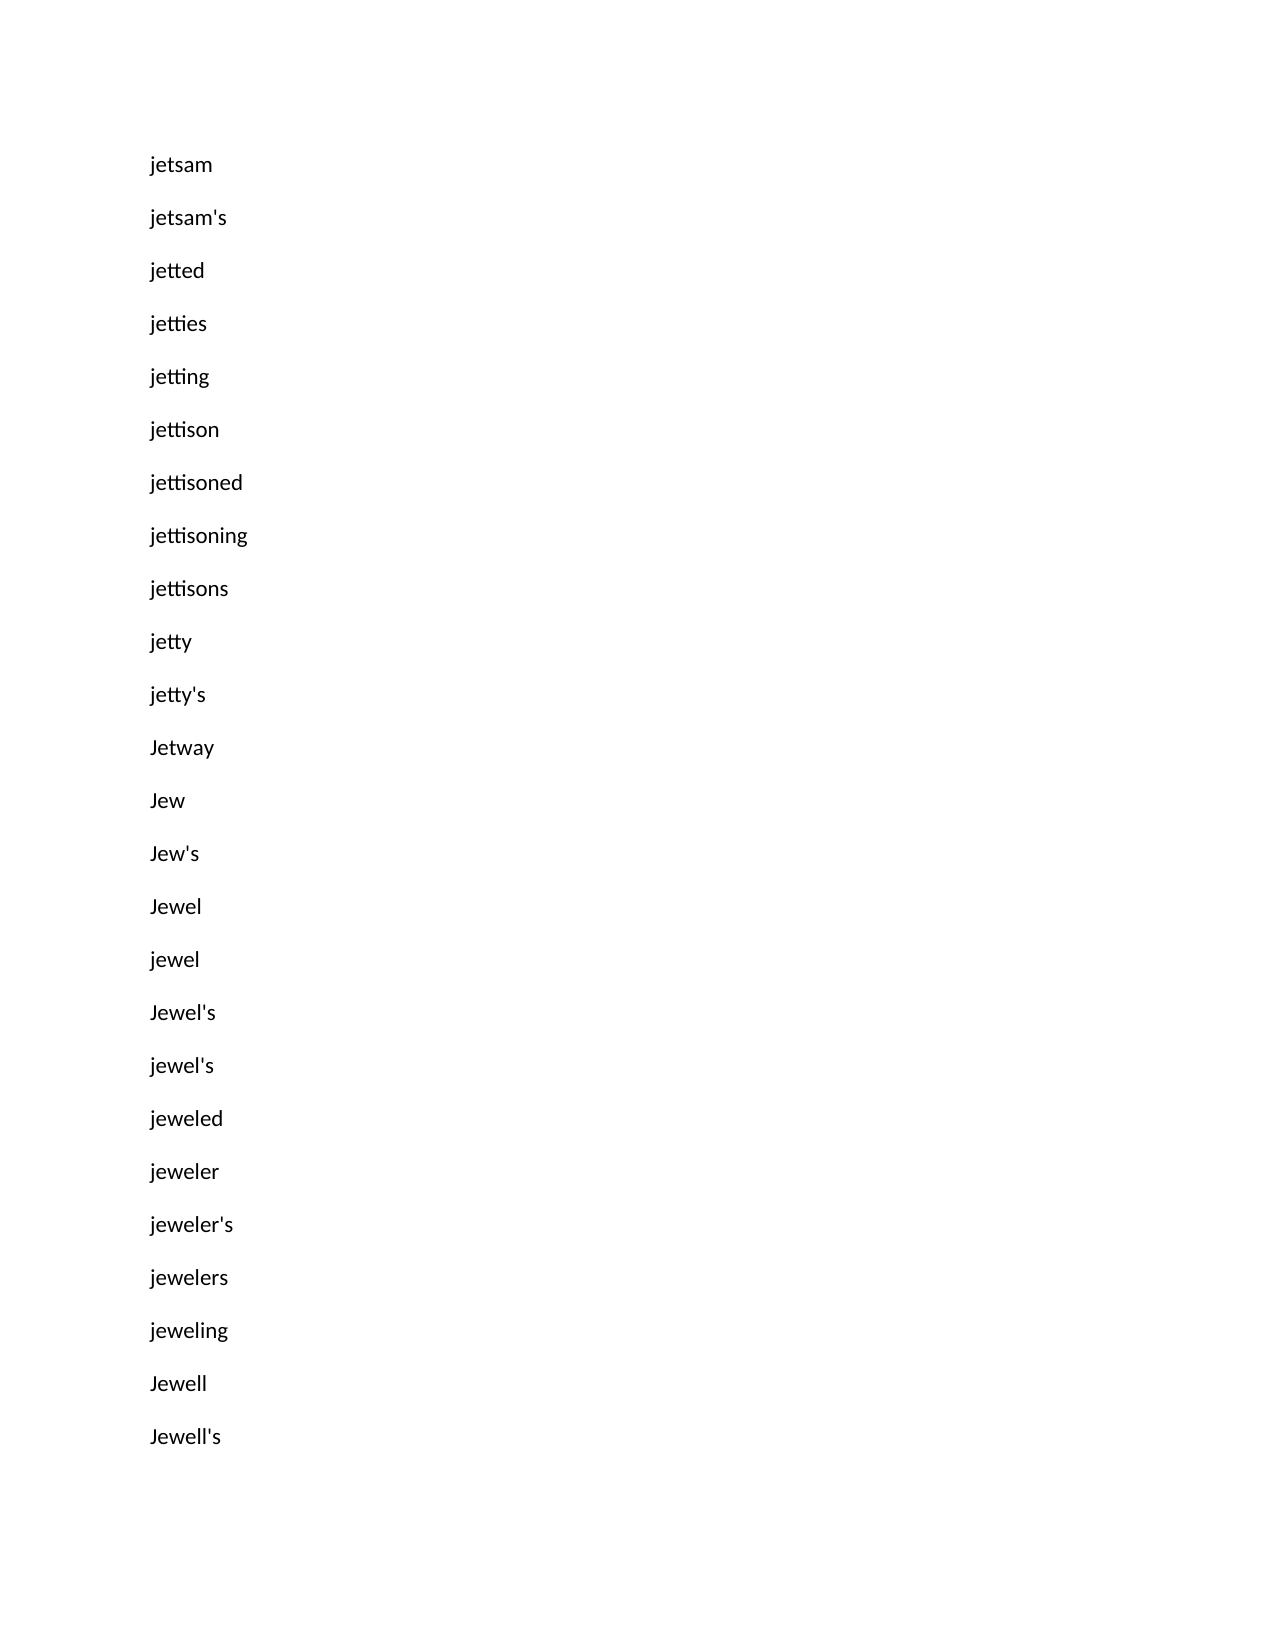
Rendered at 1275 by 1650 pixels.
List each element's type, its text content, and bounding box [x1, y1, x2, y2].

text jetsam [150, 150, 1125, 178]
text jettisoning [150, 521, 1125, 549]
text jetted [150, 256, 1125, 284]
text jewelers [150, 1263, 1125, 1291]
text Jewel [150, 892, 1125, 920]
text Jewell [150, 1369, 1125, 1397]
text jewel [150, 945, 1125, 973]
text jetties [150, 309, 1125, 337]
text jetty [150, 627, 1125, 655]
text Jewell's [150, 1422, 1125, 1451]
text Jetway [150, 733, 1125, 761]
text jetsam's [150, 203, 1125, 231]
text Jew [150, 786, 1125, 814]
text Jewel's [150, 998, 1125, 1026]
text jettisoned [150, 468, 1125, 496]
text jetting [150, 362, 1125, 390]
text jeweler [150, 1157, 1125, 1185]
text jewel's [150, 1051, 1125, 1079]
text jettison [150, 415, 1125, 443]
text Jew's [150, 839, 1125, 867]
text jetty's [150, 680, 1125, 708]
text jeweled [150, 1104, 1125, 1132]
text jeweler's [150, 1210, 1125, 1238]
text jettisons [150, 574, 1125, 602]
text jeweling [150, 1316, 1125, 1344]
